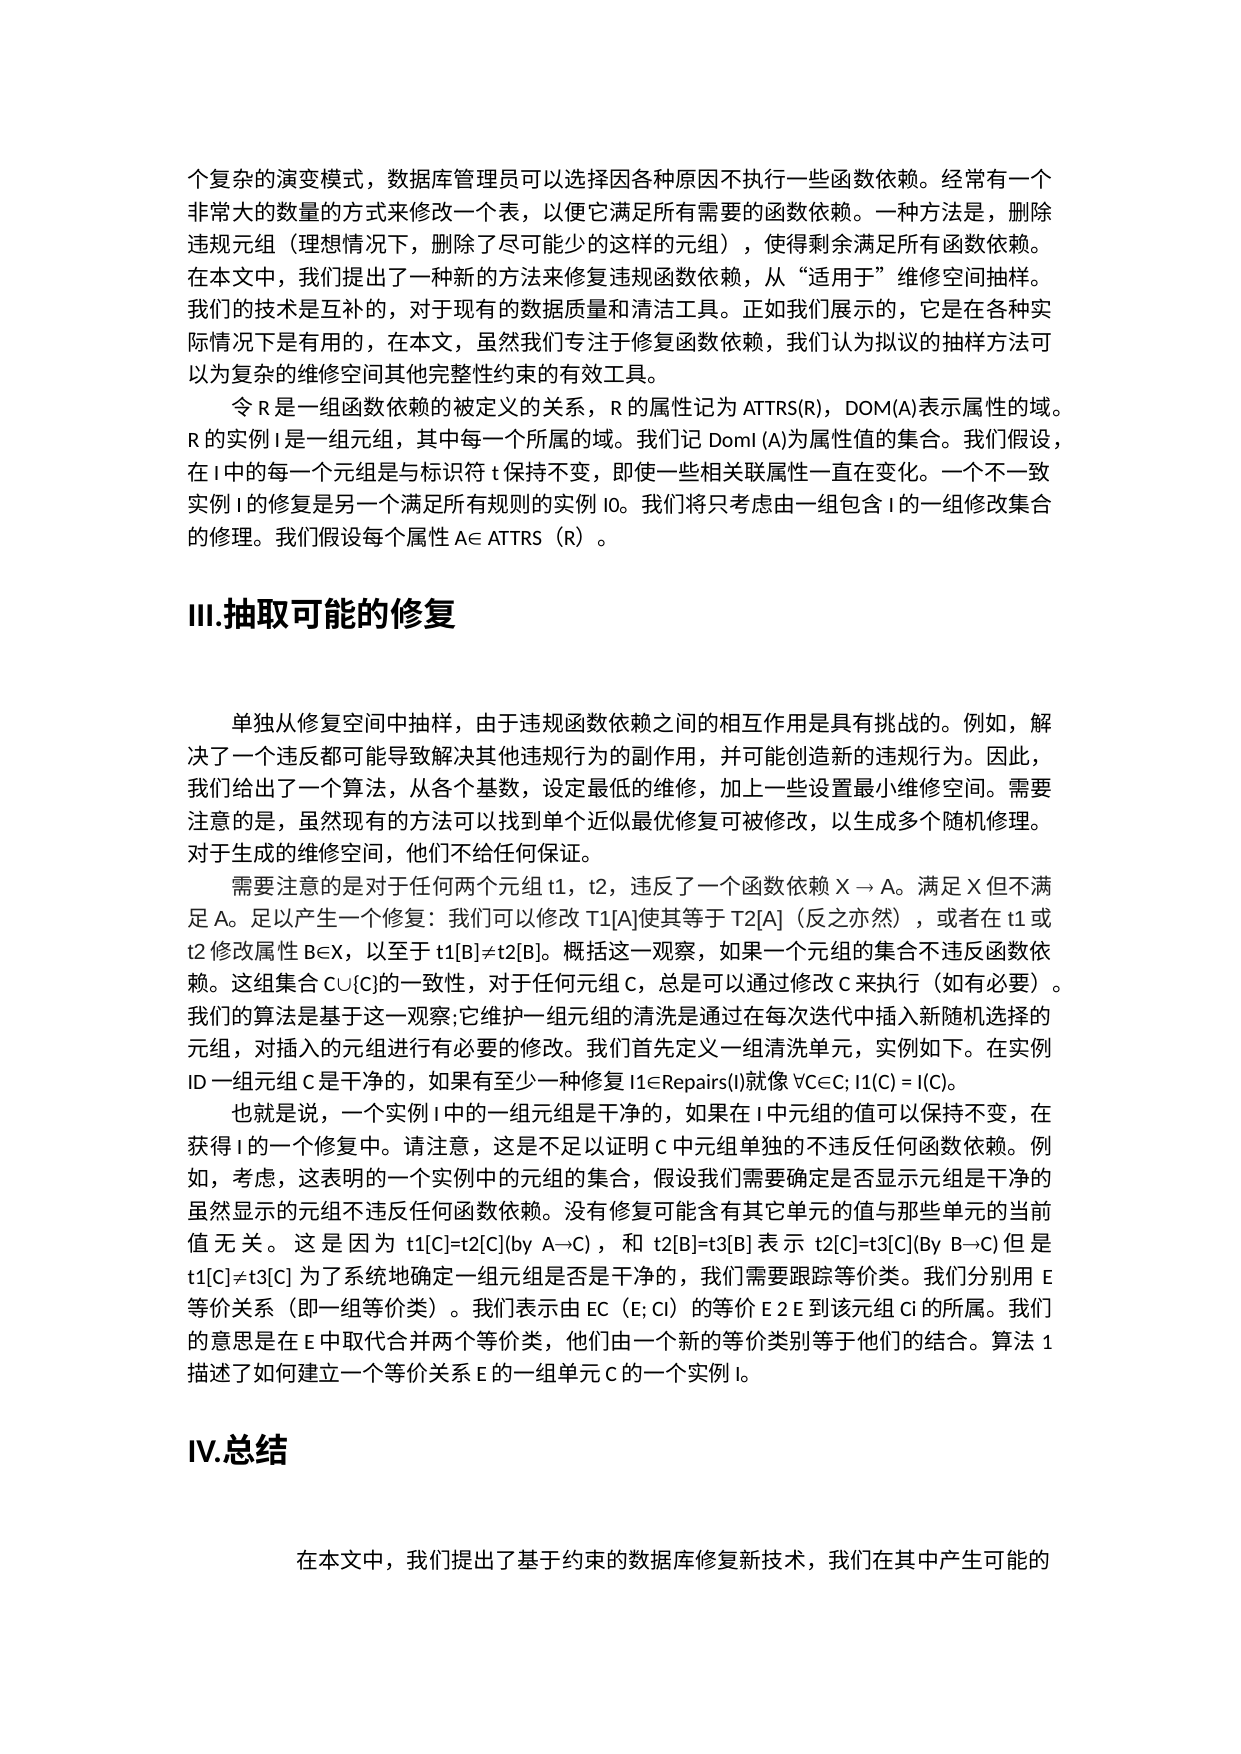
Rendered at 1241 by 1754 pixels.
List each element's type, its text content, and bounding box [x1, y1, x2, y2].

subtitle III.抽取可能的修复 [187, 579, 1053, 644]
subtitle IV.总结 [187, 1415, 1053, 1480]
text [187, 1542, 1053, 1575]
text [187, 162, 1053, 389]
text 单独从修复空间中抽样，由于违规函数依赖之间的相互作用是具有挑战的。例如，解决了一个违反都可能导致解决其他违规行为的副作用，并可能创造新的违规行为。因此，我们给出了一个算法，从各个基数，设定最低的维修，加上一些设置最小维修空间。需要注意的是，虽然现有的方法可以找到单个近似最优修复可被修改，以生成多个随机修理。对于生成的维修空间，他们不给任何保证。 [187, 706, 1053, 868]
text 需要注意的是对于任何两个元组t1，t2，违反了一个函数依赖X A。满足X但不满足A。足以产生一个修复：我们可以修改T1[A]使其等于T2[A]（反之亦然），或者在t1或t2修改属性BX，以至于t1[B]t2[B]。概括这一观察，如果一个元组的集合不违反函数依赖。这组集合C{C}的一致性，对于任何元组C，总是可以通过修改C来执行（如有必要）。我们的算法是基于这一观察;它维护一组元组的清洗是通过在每次迭代中插入新随机选择的元组，对插入的元组进行有必要的修改。我们首先定义一组清洗单元，实例如下。在实例ID一组元组C是干净的，如果有至少一种修复I1Repairs(I)就像CC; I1(C) = I(C)。 [187, 868, 1053, 1096]
text 也就是说，一个实例I中的一组元组是干净的，如果在I中元组的值可以保持不变，在获得I的一个修复中。请注意，这是不足以证明C中元组单独的不违反任何函数依赖。例如，考虑，这表明的一个实例中的元组的集合，假设我们需要确定是否显示元组是干净的。虽然显示的元组不违反任何函数依赖。没有修复可能含有其它单元的值与那些单元的当前值无关。这是因为t1[C]=t2[C](by AC)，和t2[B]=t3[B]表示t2[C]=t3[C](By BC)但是t1[C]t3[C] 为了系统地确定一组元组是否是干净的，我们需要跟踪等价类。我们分别用E等价关系（即一组等价类）。我们表示由EC（E; CI）的等价E 2 E到该元组Ci的所属。我们的意思是在E中取代合并两个等价类，他们由一个新的等价类别等于他们的结合。算法1描述了如何建立一个等价关系E的一组单元C的一个实例I。 [187, 1096, 1053, 1388]
text 令R是一组函数依赖的被定义的关系，R的属性记为ATTRS(R)，DOM(A)表示属性的域。R的实例I是一组元组，其中每一个所属的域。我们记DomI (A)为属性值的集合。我们假设，在I中的每一个元组是与标识符t保持不变，即使一些相关联属性一直在变化。一个不一致实例I的修复是另一个满足所有规则的实例I0。我们将只考虑由一组包含I的一组修改集合的修理。我们假设每个属性A ATTRS（R）。 [187, 389, 1053, 552]
